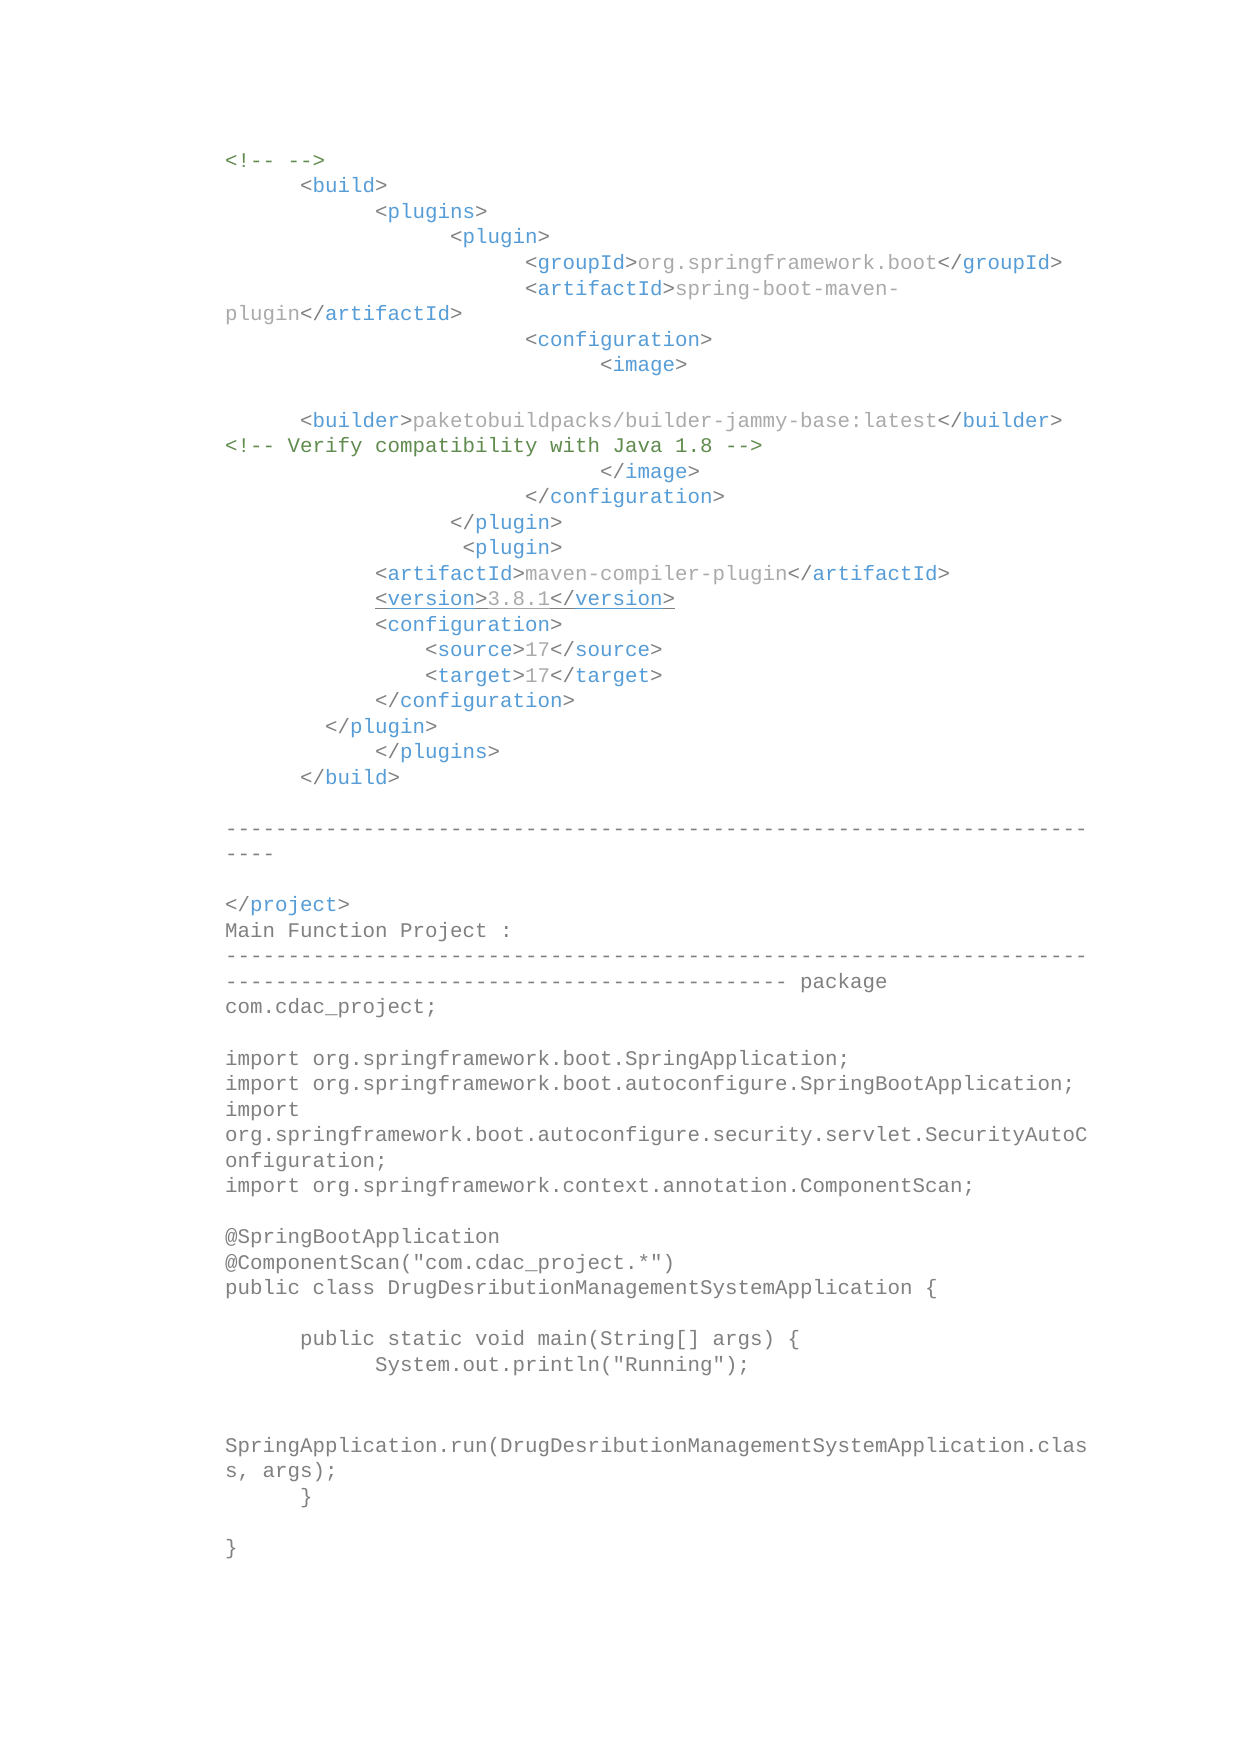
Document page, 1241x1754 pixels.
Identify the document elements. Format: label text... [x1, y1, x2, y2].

list <artifactId>maven-compiler-plugin</artifactId> [225, 563, 1090, 586]
list </image> [225, 461, 1090, 484]
list </project> [225, 894, 1090, 918]
list </configuration> [225, 486, 1090, 510]
list ------------------------------------------------------------------------------------------------------------------ package com.cdac_project; [225, 946, 1090, 1020]
list SpringApplication.run(DrugDesributionManagementSystemApplication.class, args); [225, 1379, 1090, 1484]
list </plugins> [225, 741, 1090, 765]
list import org.springframework.context.annotation.ComponentScan; [225, 1175, 1090, 1199]
list import org.springframework.boot.SpringApplication; [225, 1048, 1090, 1071]
list </configuration> [225, 690, 1090, 714]
list <configuration> [225, 329, 1090, 352]
list </build> [225, 767, 1090, 791]
list <configuration> [225, 614, 1090, 637]
list <image> [225, 354, 1090, 378]
list } [225, 1537, 1090, 1561]
list @SpringBootApplication [225, 1226, 1090, 1250]
list @ComponentScan("com.cdac_project.*") [225, 1252, 1090, 1275]
list System.out.println("Running"); [225, 1354, 1090, 1377]
list Main Function Project : [225, 920, 1090, 944]
list ------------------------------------------------------------------------- [225, 818, 1090, 867]
list </plugin> [225, 716, 1090, 739]
list } [225, 1486, 1090, 1509]
list <plugin> [225, 227, 1090, 250]
list import org.springframework.boot.autoconfigure.security.servlet.SecurityAutoConfiguration; [225, 1099, 1090, 1173]
list <version>3.8.1</version> [225, 588, 1090, 612]
list <artifactId>spring-boot-maven-plugin</artifactId> [225, 278, 1090, 327]
list import org.springframework.boot.autoconfigure.SpringBootApplication; [225, 1073, 1090, 1097]
list <!-- --> [225, 150, 1090, 174]
list <source>17</source> [225, 639, 1090, 663]
list <plugins> [225, 201, 1090, 225]
list <plugin> [225, 537, 1090, 561]
list public static void main(String[] args) { [225, 1328, 1090, 1352]
list <groupId>org.springframework.boot</groupId> [225, 252, 1090, 276]
list </plugin> [225, 512, 1090, 535]
list <target>17</target> [225, 665, 1090, 688]
list <builder>paketobuildpacks/builder-jammy-base:latest</builder> <!-- Verify compatibility with Java 1.8 --> [225, 380, 1090, 459]
list public class DrugDesributionManagementSystemApplication { [225, 1277, 1090, 1301]
list <build> [225, 176, 1090, 199]
